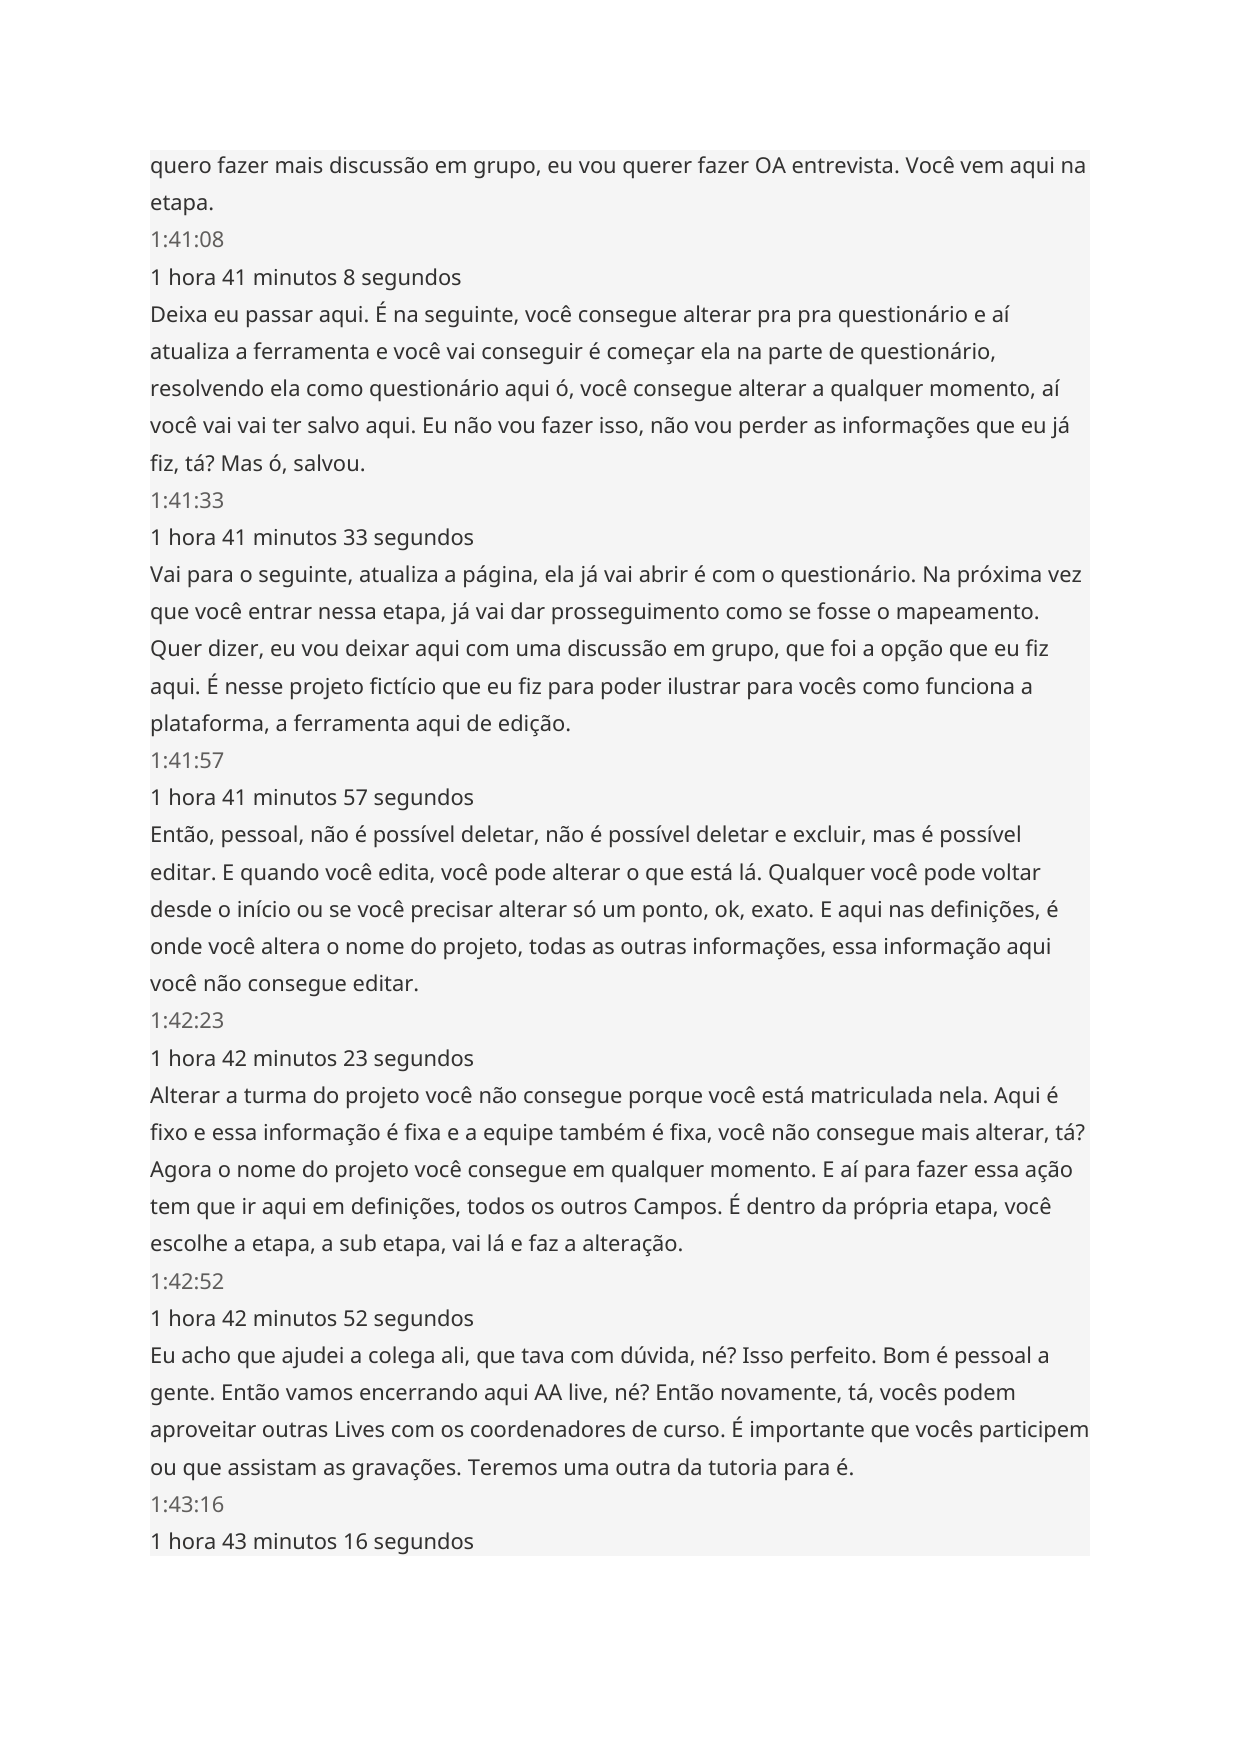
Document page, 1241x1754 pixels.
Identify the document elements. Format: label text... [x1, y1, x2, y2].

text 1 hora 42 minutos 23 segundos [150, 1042, 1090, 1072]
text 1 hora 41 minutos 33 segundos [150, 522, 1090, 552]
text 1:42:52 [150, 1266, 1090, 1295]
text 1:42:23 [150, 1005, 1090, 1035]
text 1:41:08 [150, 224, 1090, 254]
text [150, 150, 1090, 217]
text Alterar a turma do projeto você não consegue porque você está matriculada nela. Aqui é fixo e essa informação é fixa e a equipe também é fixa, você não consegue mais alterar, tá? Agora o nome do projeto você consegue em qualquer momento. E aí para fazer essa ação tem que ir aqui em definições, todos os outros Campos. É dentro da própria etapa, você escolhe a etapa, a sub etapa, vai lá e faz a alteração. [150, 1080, 1090, 1258]
text Vai para o seguinte, atualiza a página, ela já vai abrir é com o questionário. Na próxima vez que você entrar nessa etapa, já vai dar prosseguimento como se fosse o mapeamento. Quer dizer, eu vou deixar aqui com uma discussão em grupo, que foi a opção que eu fiz aqui. É nesse projeto fictício que eu fiz para poder ilustrar para vocês como funciona a plataforma, a ferramenta aqui de edição. [150, 559, 1090, 738]
text 1 hora 43 minutos 16 segundos [150, 1526, 1090, 1556]
text Deixa eu passar aqui. É na seguinte, você consegue alterar pra pra questionário e aí atualiza a ferramenta e você vai conseguir é começar ela na parte de questionário, resolvendo ela como questionário aqui ó, você consegue alterar a qualquer momento, aí você vai vai ter salvo aqui. Eu não vou fazer isso, não vou perder as informações que eu já fiz, tá? Mas ó, salvou. [150, 299, 1090, 477]
text 1 hora 41 minutos 57 segundos [150, 782, 1090, 812]
text 1 hora 42 minutos 52 segundos [150, 1303, 1090, 1333]
text 1:43:16 [150, 1489, 1090, 1518]
text Eu acho que ajudei a colega ali, que tava com dúvida, né? Isso perfeito. Bom é pessoal a gente. Então vamos encerrando aqui AA live, né? Então novamente, tá, vocês podem aproveitar outras Lives com os coordenadores de curso. É importante que vocês participem ou que assistam as gravações. Teremos uma outra da tutoria para é. [150, 1340, 1090, 1481]
text 1:41:33 [150, 485, 1090, 514]
text 1 hora 41 minutos 8 segundos [150, 262, 1090, 291]
text Então, pessoal, não é possível deletar, não é possível deletar e excluir, mas é possível editar. E quando você edita, você pode alterar o que está lá. Qualquer você pode voltar desde o início ou se você precisar alterar só um ponto, ok, exato. E aqui nas definições, é onde você altera o nome do projeto, todas as outras informações, essa informação aqui você não consegue editar. [150, 819, 1090, 998]
text 1:41:57 [150, 745, 1090, 775]
